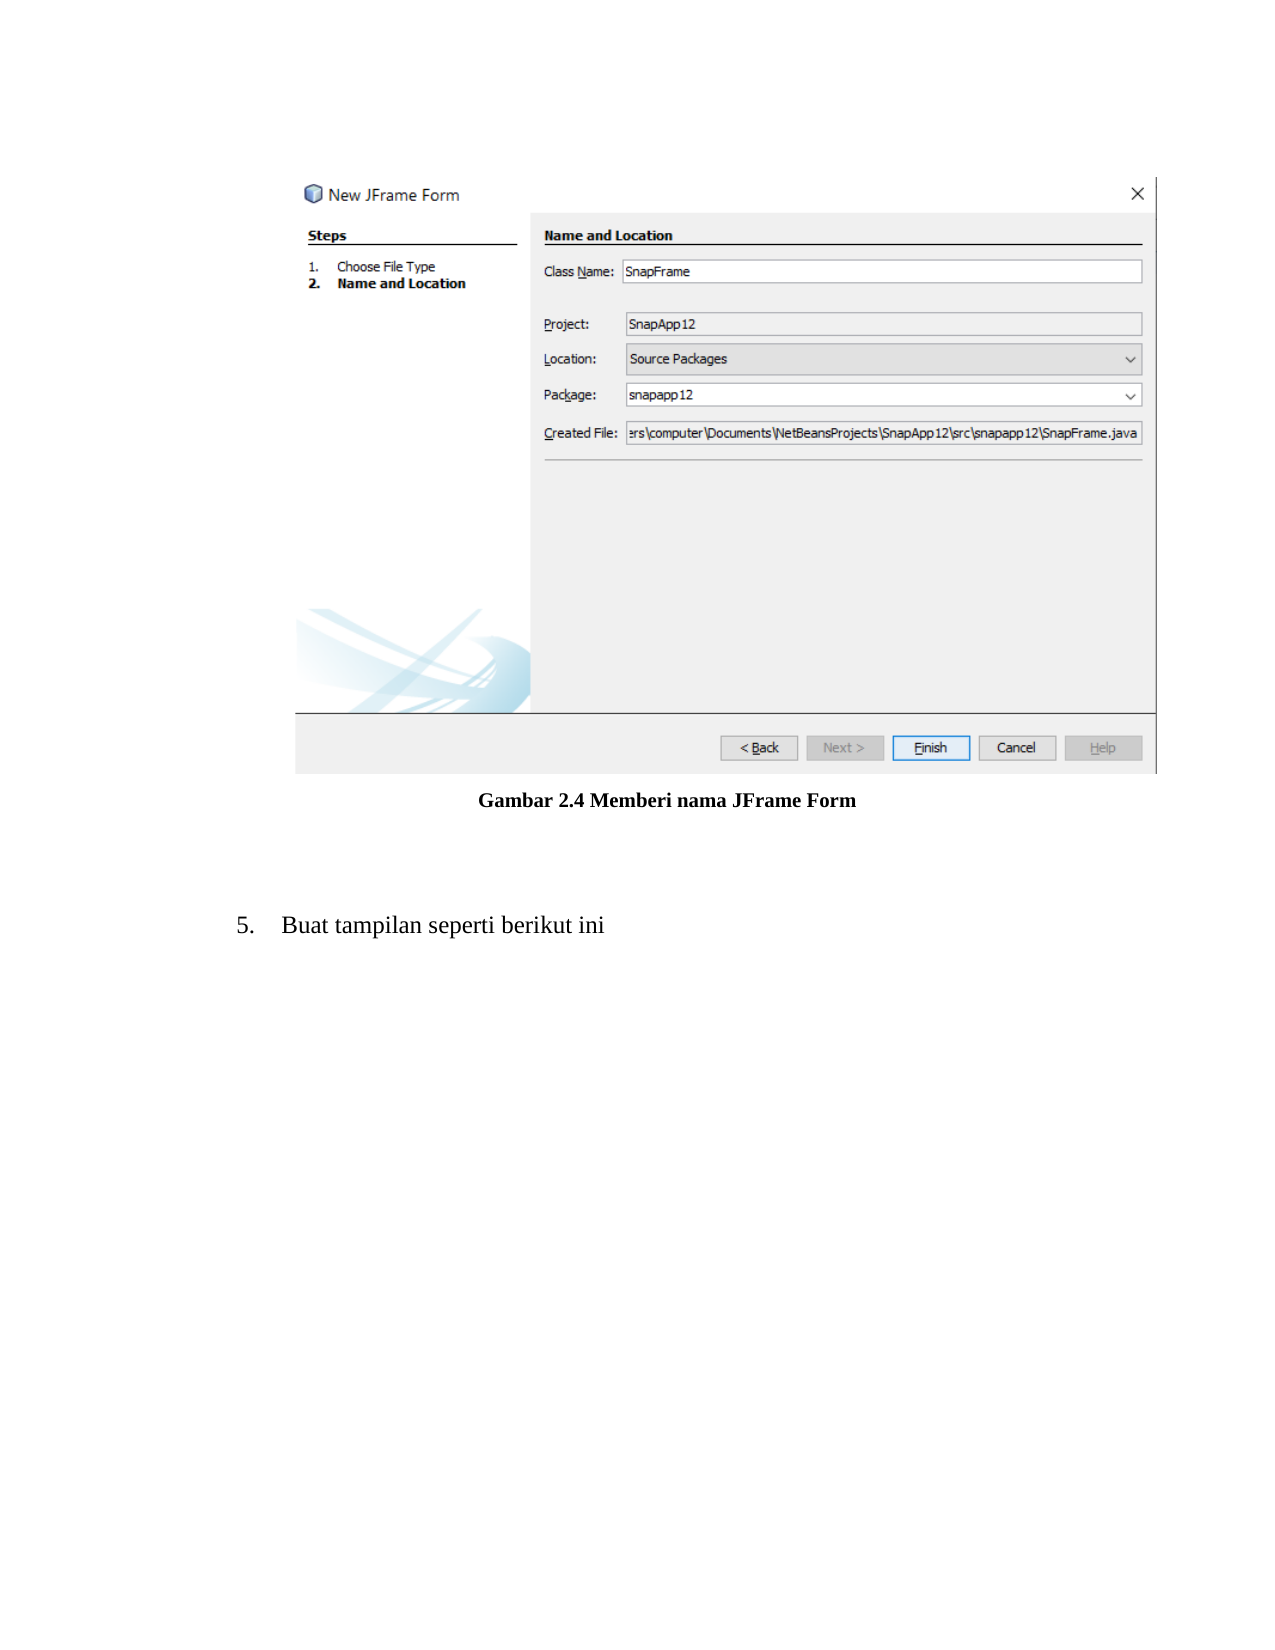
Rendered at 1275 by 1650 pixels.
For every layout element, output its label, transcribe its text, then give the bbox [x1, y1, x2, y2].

text Gambar 2.4 Memberi nama JFrame Form [236, 788, 1098, 812]
list Buat tampilan seperti berikut ini [236, 910, 1098, 939]
picture [295, 177, 1157, 774]
